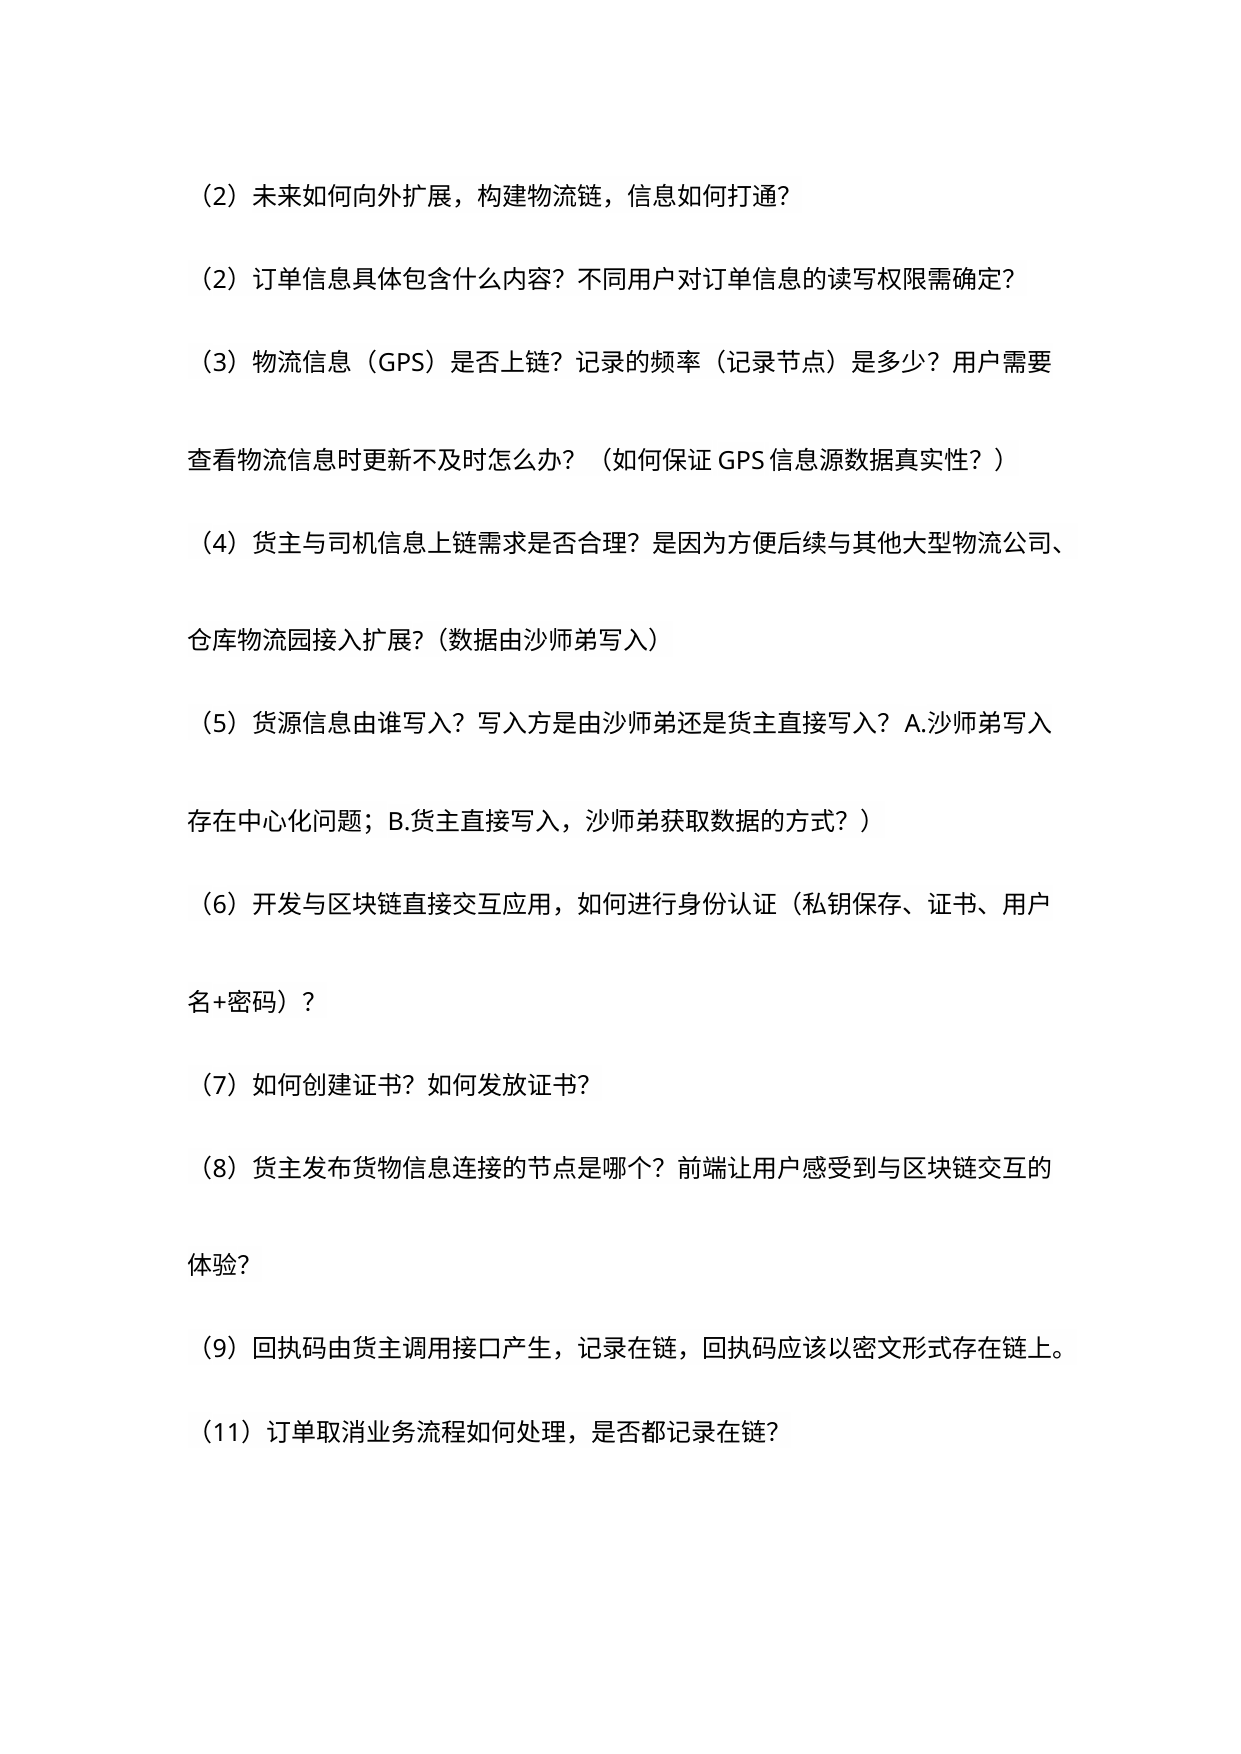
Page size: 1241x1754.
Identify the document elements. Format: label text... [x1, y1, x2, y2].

text （7）如何创建证书？如何发放证书？ [187, 1051, 1053, 1116]
text （9）回执码由货主调用接口产生，记录在链，回执码应该以密文形式存在链上。 [187, 1314, 1053, 1379]
text （8）货主发布货物信息连接的节点是哪个？前端让用户感受到与区块链交互的体验？ [187, 1134, 1053, 1296]
text （6）开发与区块链直接交互应用，如何进行身份认证（私钥保存、证书、用户名+密码）？ [187, 870, 1053, 1033]
list 未来如何向外扩展，构建物流链，信息如何打通？ [187, 162, 1053, 227]
text （11）订单取消业务流程如何处理，是否都记录在链？ [187, 1398, 1053, 1463]
text （2）订单信息具体包含什么内容？不同用户对订单信息的读写权限需确定？ [187, 245, 1053, 310]
text （4）货主与司机信息上链需求是否合理？是因为方便后续与其他大型物流公司、仓库物流园接入扩展?（数据由沙师弟写入） [187, 509, 1053, 671]
text （3）物流信息（GPS）是否上链？记录的频率（记录节点）是多少？用户需要查看物流信息时更新不及时怎么办？（如何保证GPS信息源数据真实性？） [187, 328, 1053, 491]
text （5）货源信息由谁写入？写入方是由沙师弟还是货主直接写入？A.沙师弟写入存在中心化问题；B.货主直接写入，沙师弟获取数据的方式？） [187, 689, 1053, 852]
